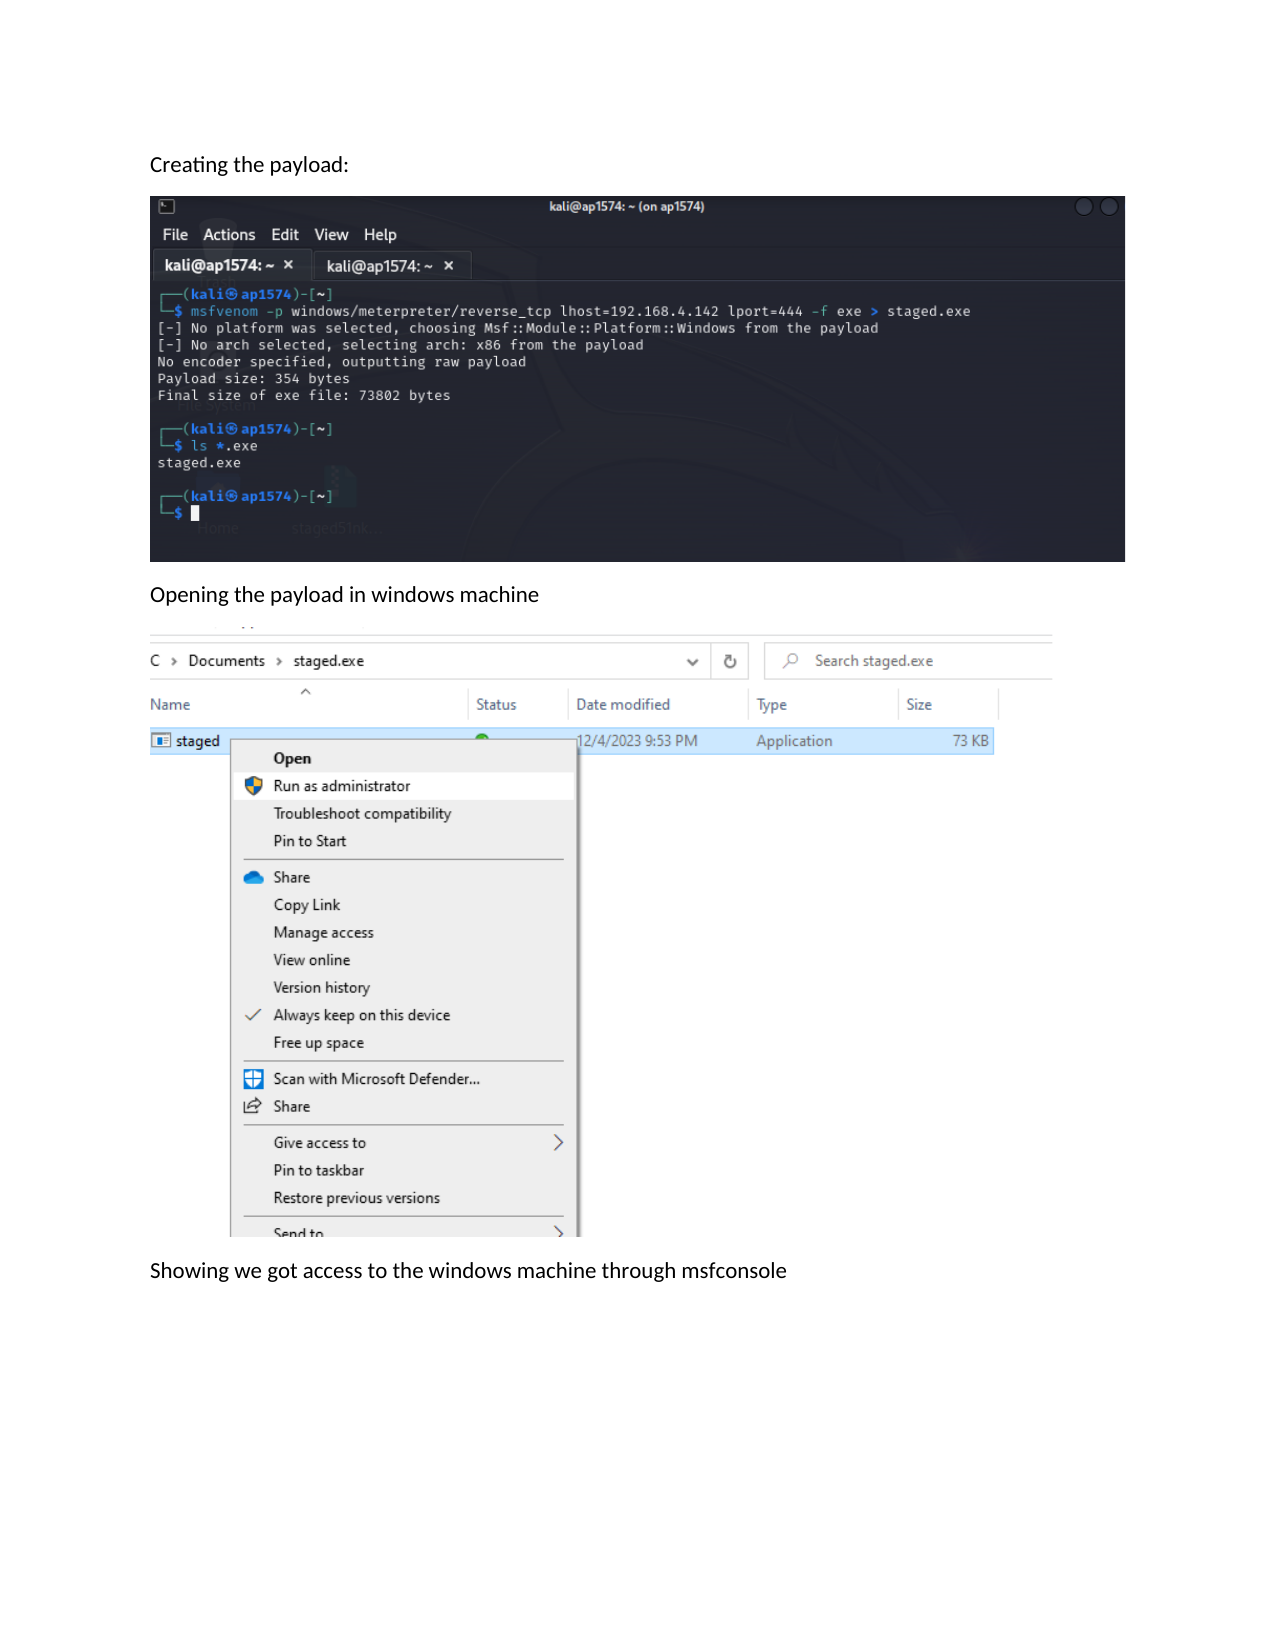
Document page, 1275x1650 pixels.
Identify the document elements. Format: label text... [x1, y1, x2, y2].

picture [150, 196, 1125, 562]
text Opening the payload in windows machine [150, 580, 1125, 608]
text Showing we got access to the windows machine through msfconsole [150, 1256, 1125, 1284]
text Creating the payload: [150, 150, 1125, 178]
picture [150, 627, 1053, 1237]
